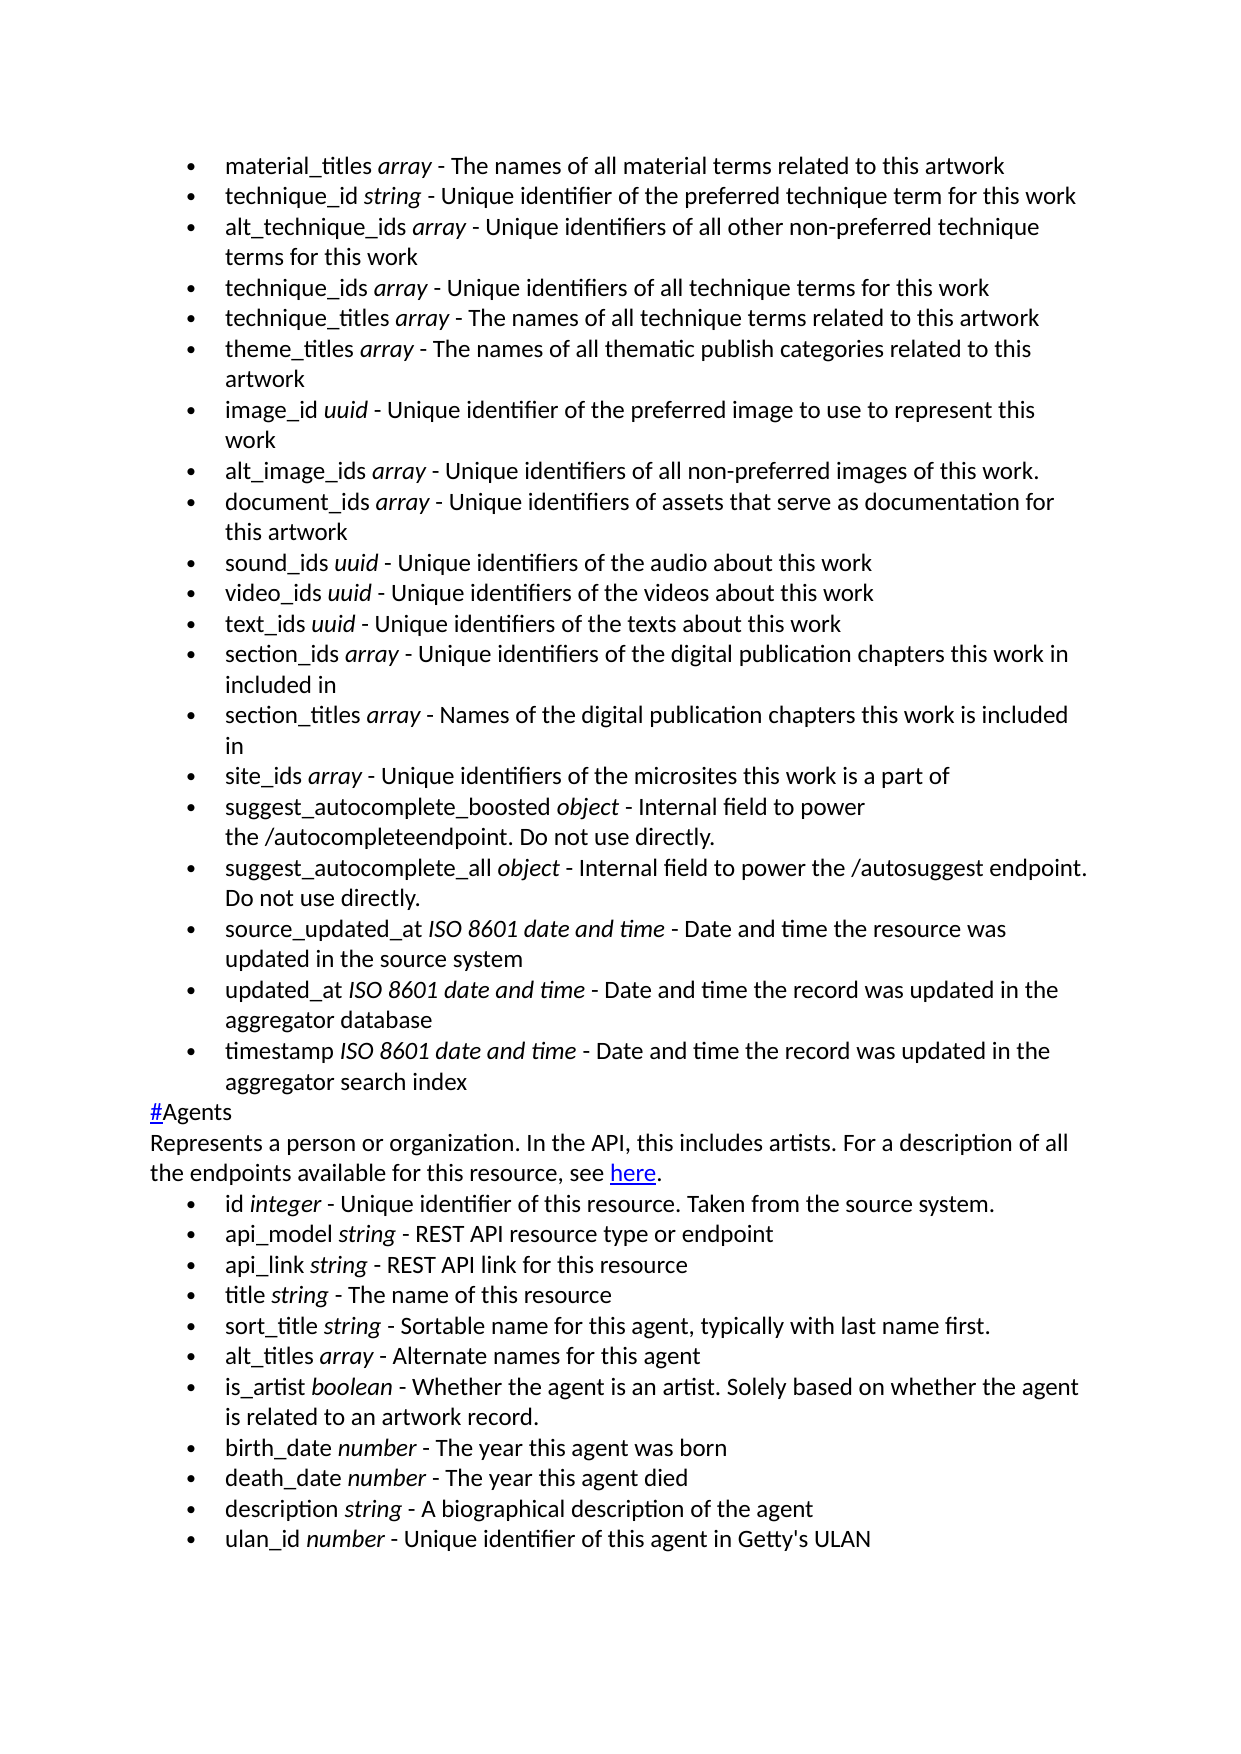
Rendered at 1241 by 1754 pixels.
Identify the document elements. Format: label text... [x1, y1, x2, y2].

list image_id uuid - Unique identifier of the preferred image to use to represent this work [187, 394, 1090, 455]
list timestamp ISO 8601 date and time - Date and time the record was updated in the aggregator search index [187, 1035, 1090, 1096]
text #Agents [150, 1096, 1090, 1127]
list suggest_autocomplete_boosted object - Internal field to power the /autocompleteendpoint. Do not use directly. [187, 791, 1090, 852]
list api_model string - REST API resource type or endpoint [187, 1218, 1090, 1249]
list section_ids array - Unique identifiers of the digital publication chapters this work in included in [187, 638, 1090, 699]
list is_artist boolean - Whether the agent is an artist. Solely based on whether the agent is related to an artwork record. [187, 1371, 1090, 1432]
list alt_image_ids array - Unique identifiers of all non-preferred images of this work. [187, 455, 1090, 486]
list technique_ids array - Unique identifiers of all technique terms for this work [187, 272, 1090, 303]
list sound_ids uuid - Unique identifiers of the audio about this work [187, 547, 1090, 577]
list description string - A biographical description of the agent [187, 1493, 1090, 1523]
list alt_technique_ids array - Unique identifiers of all other non-preferred technique terms for this work [187, 211, 1090, 272]
list birth_date number - The year this agent was born [187, 1432, 1090, 1462]
list source_updated_at ISO 8601 date and time - Date and time the resource was updated in the source system [187, 913, 1090, 974]
list material_titles array - The names of all material terms related to this artwork [187, 150, 1090, 181]
list technique_id string - Unique identifier of the preferred technique term for this work [187, 181, 1090, 211]
list sort_title string - Sortable name for this agent, typically with last name first. [187, 1310, 1090, 1340]
list document_ids array - Unique identifiers of assets that serve as documentation for this artwork [187, 486, 1090, 547]
list id integer - Unique identifier of this resource. Taken from the source system. [187, 1188, 1090, 1218]
list section_titles array - Names of the digital publication chapters this work is included in [187, 699, 1090, 760]
list text_ids uuid - Unique identifiers of the texts about this work [187, 608, 1090, 638]
list suggest_autocomplete_all object - Internal field to power the /autosuggest endpoint. Do not use directly. [187, 852, 1090, 913]
list theme_titles array - The names of all thematic publish categories related to this artwork [187, 333, 1090, 394]
list alt_titles array - Alternate names for this agent [187, 1340, 1090, 1371]
list technique_titles array - The names of all technique terms related to this artwork [187, 303, 1090, 333]
list ulan_id number - Unique identifier of this agent in Getty's ULAN [187, 1523, 1090, 1554]
text Represents a person or organization. In the API, this includes artists. For a description of all the endpoints available for this resource, see here. [150, 1127, 1090, 1188]
list title string - The name of this resource [187, 1279, 1090, 1310]
list video_ids uuid - Unique identifiers of the videos about this work [187, 577, 1090, 608]
list site_ids array - Unique identifiers of the microsites this work is a part of [187, 760, 1090, 791]
list death_date number - The year this agent died [187, 1462, 1090, 1493]
list api_link string - REST API link for this resource [187, 1249, 1090, 1279]
list updated_at ISO 8601 date and time - Date and time the record was updated in the aggregator database [187, 974, 1090, 1035]
